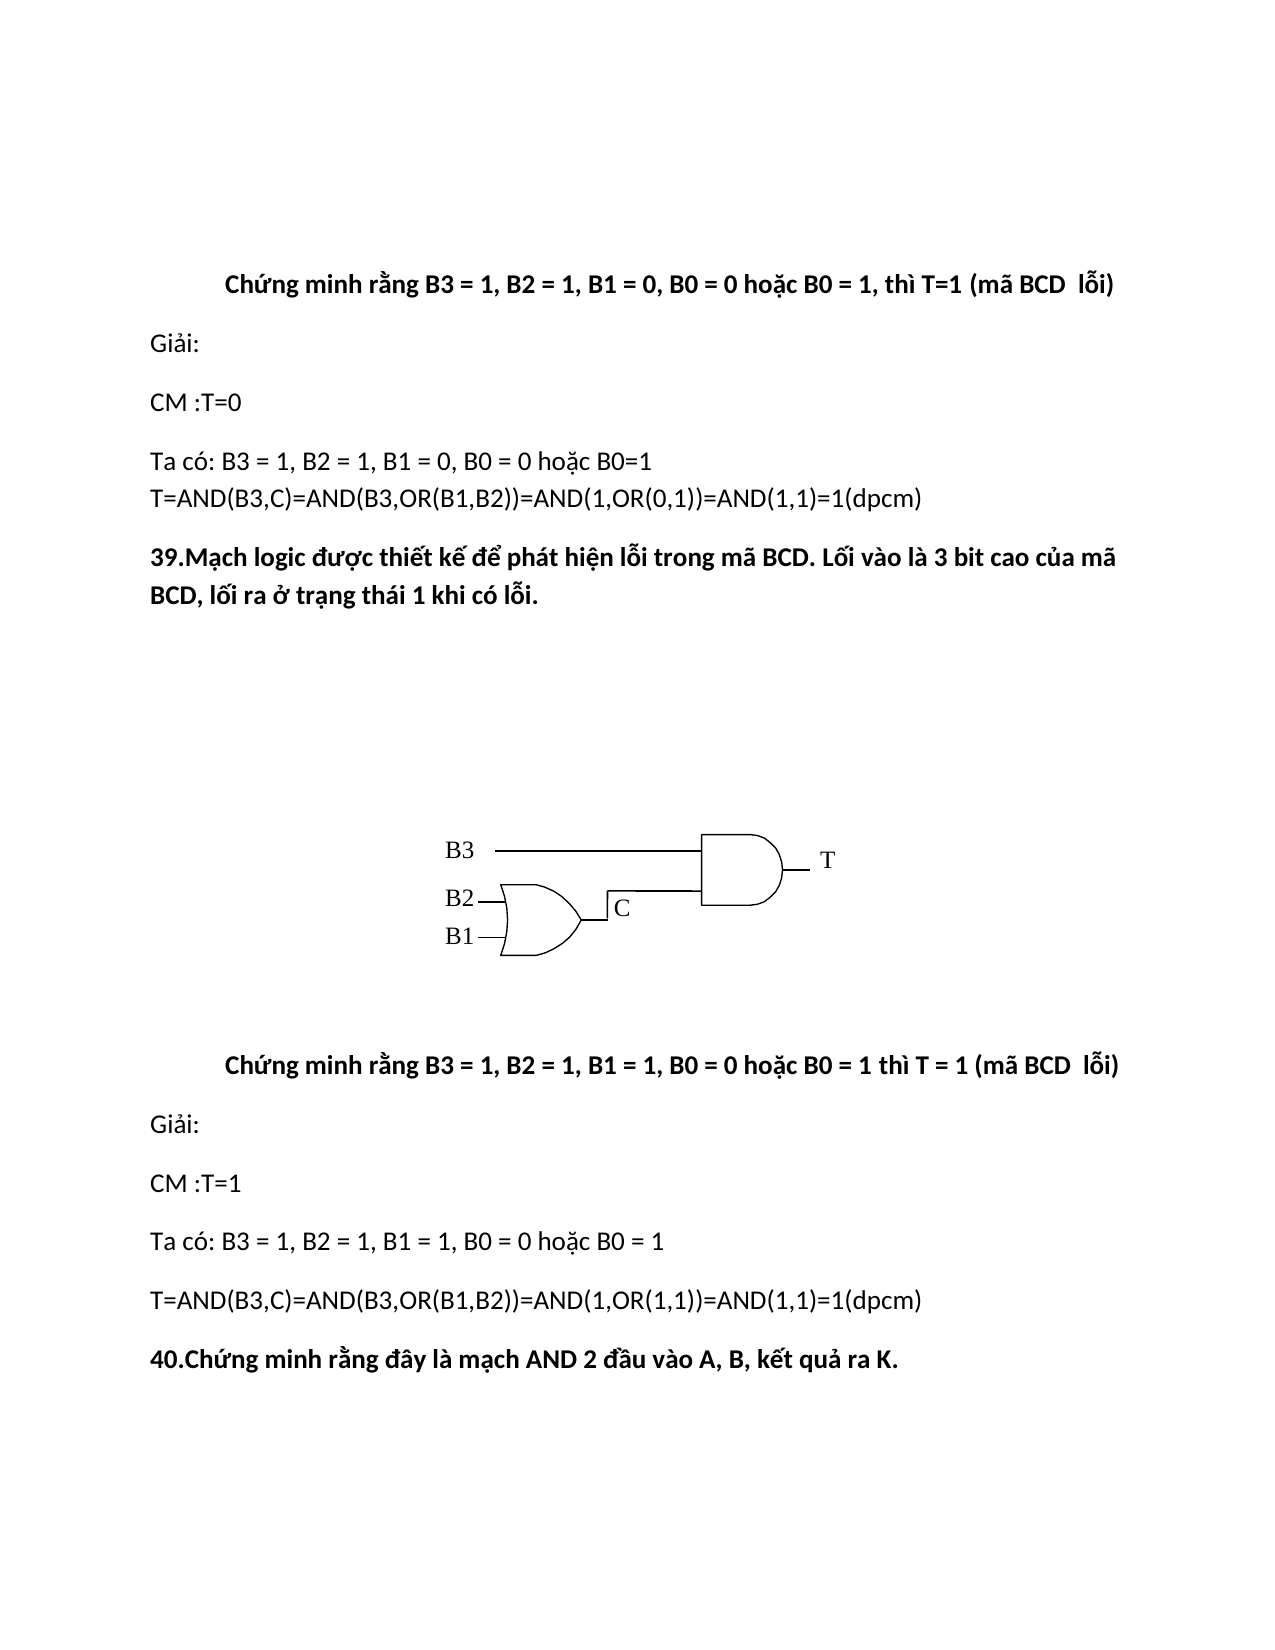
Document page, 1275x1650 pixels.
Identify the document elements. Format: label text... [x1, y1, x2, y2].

text Chứng minh rằng B3 = 1, B2 = 1, B1 = 1, B0 = 0 hoặc B0 = 1 thì T = 1 (mã BCD lỗi) [150, 1048, 1125, 1081]
text CM :T=1 [150, 1166, 1125, 1199]
text Ta có: B3 = 1, B2 = 1, B1 = 0, B0 = 0 hoặc B0=1 T=AND(B3,C)=AND(B3,OR(B1,B2))=AND(1,OR(0,1))=AND(1,1)=1(dpcm) [150, 444, 1125, 515]
text Ta có: B3 = 1, B2 = 1, B1 = 1, B0 = 0 hoặc B0 = 1 [150, 1224, 1125, 1258]
text 40.Chứng minh rằng đây là mạch AND 2 đầu vào A, B, kết quả ra K. [150, 1342, 1125, 1375]
text CM :T=0 [150, 385, 1125, 418]
text T=AND(B3,C)=AND(B3,OR(B1,B2))=AND(1,OR(1,1))=AND(1,1)=1(dpcm) [150, 1283, 1125, 1316]
text Giải: [150, 326, 1125, 359]
text Chứng minh rằng B3 = 1, B2 = 1, B1 = 0, B0 = 0 hoặc B0 = 1, thì T=1 (mã BCD lỗi) [150, 267, 1125, 301]
text 39.Mạch logic được thiết kế để phát hiện lỗi trong mã BCD. Lối vào là 3 bit cao của mã BCD, lối ra ở trạng thái 1 khi có lỗi. [150, 540, 1125, 611]
text Giải: [150, 1107, 1125, 1140]
